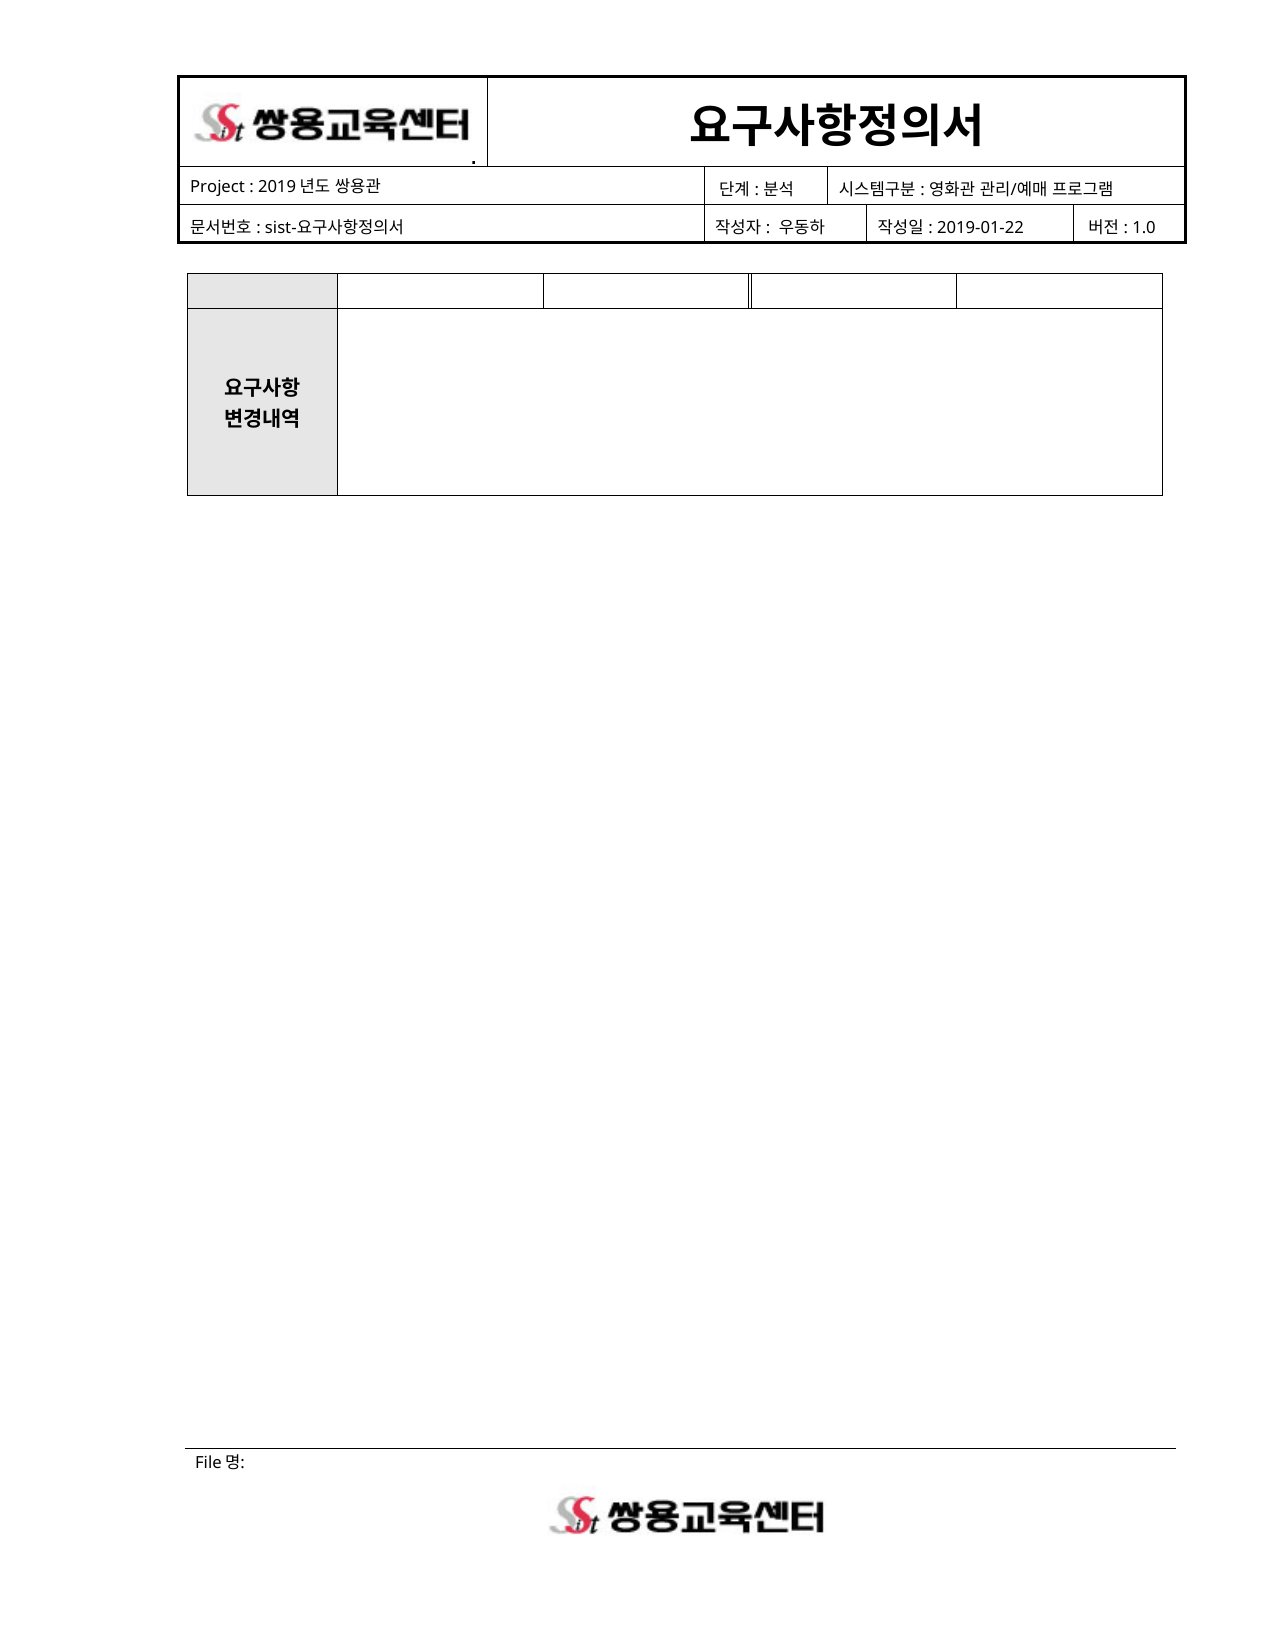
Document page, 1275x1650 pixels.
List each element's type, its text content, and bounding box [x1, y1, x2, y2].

table_cell [338, 274, 543, 308]
picture [192, 81, 475, 164]
table_cell 요구사항 변경내역 [188, 309, 337, 495]
table_cell [752, 274, 956, 308]
table_cell [544, 274, 748, 308]
table_cell [338, 309, 1162, 495]
table_cell [957, 274, 1162, 308]
picture [547, 1473, 828, 1556]
